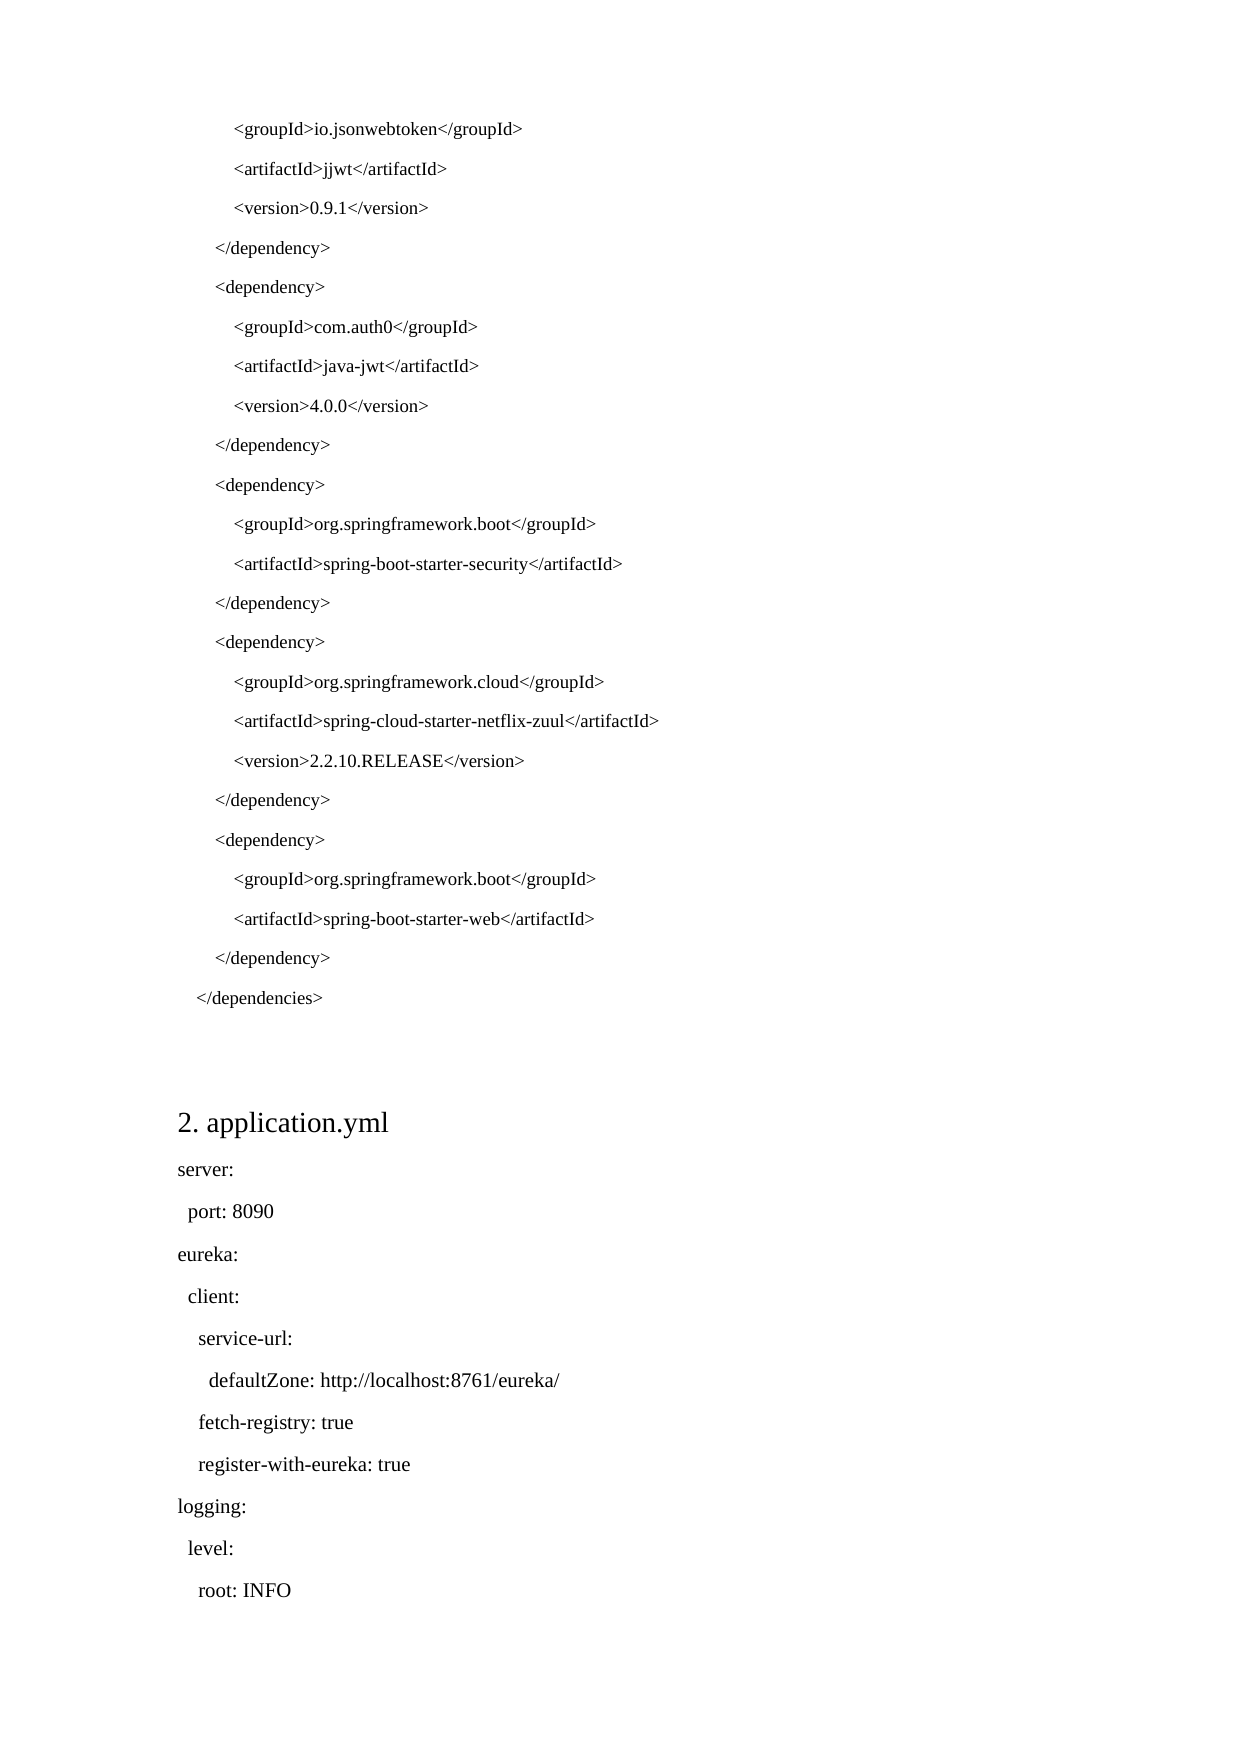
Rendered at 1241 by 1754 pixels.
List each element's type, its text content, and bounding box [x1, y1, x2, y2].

text <artifactId>jjwt</artifactId> [177, 158, 1152, 179]
text </dependencies> [177, 987, 1152, 1008]
text level: [177, 1536, 1152, 1560]
text defaultZone: http://localhost:8761/eureka/ [177, 1368, 1152, 1392]
text service-url: [177, 1326, 1152, 1350]
text <version>4.0.0</version> [177, 394, 1152, 416]
text <dependency> [177, 276, 1152, 298]
text register-with-eureka: true [177, 1452, 1152, 1476]
text server: [177, 1157, 1152, 1181]
text port: 8090 [177, 1199, 1152, 1223]
text 2. application.yml [177, 1105, 1152, 1139]
text </dependency> [177, 592, 1152, 613]
text </dependency> [177, 947, 1152, 969]
text root: INFO [177, 1578, 1152, 1602]
text <groupId>org.springframework.boot</groupId> [177, 868, 1152, 890]
text <version>0.9.1</version> [177, 197, 1152, 219]
text <artifactId>spring-cloud-starter-netflix-zuul</artifactId> [177, 710, 1152, 732]
text </dependency> [177, 237, 1152, 258]
text <artifactId>java-jwt</artifactId> [177, 355, 1152, 377]
text <groupId>io.jsonwebtoken</groupId> [177, 118, 1152, 140]
text <dependency> [177, 829, 1152, 850]
text <groupId>org.springframework.boot</groupId> [177, 513, 1152, 534]
text <artifactId>spring-boot-starter-web</artifactId> [177, 908, 1152, 929]
text <groupId>com.auth0</groupId> [177, 316, 1152, 337]
text fetch-registry: true [177, 1410, 1152, 1434]
text </dependency> [177, 789, 1152, 811]
text client: [177, 1283, 1152, 1308]
text </dependency> [177, 434, 1152, 456]
text logging: [177, 1494, 1152, 1518]
text <dependency> [177, 473, 1152, 495]
text <groupId>org.springframework.cloud</groupId> [177, 671, 1152, 692]
text <artifactId>spring-boot-starter-security</artifactId> [177, 552, 1152, 574]
text <dependency> [177, 631, 1152, 653]
text <version>2.2.10.RELEASE</version> [177, 750, 1152, 771]
text eureka: [177, 1241, 1152, 1266]
